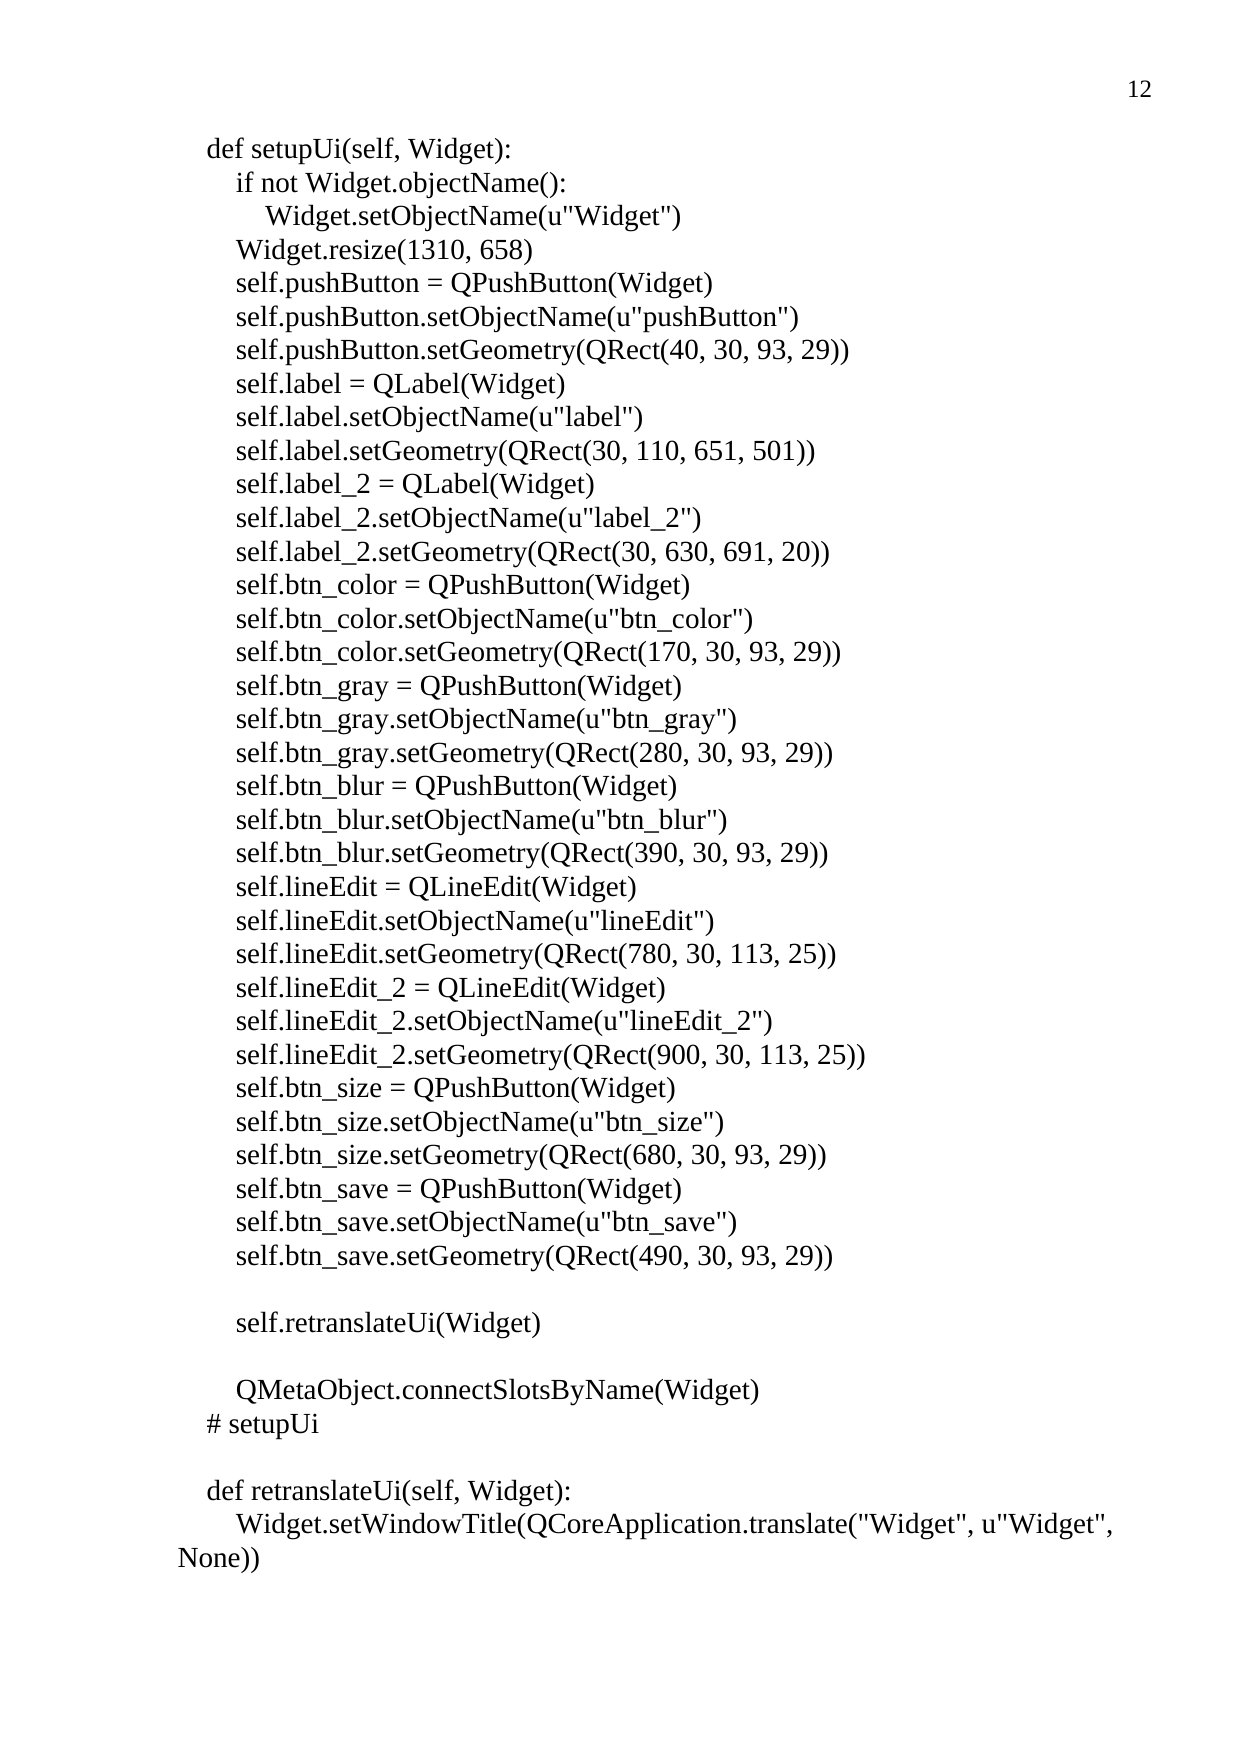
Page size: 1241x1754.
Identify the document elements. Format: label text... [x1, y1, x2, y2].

text Widget.setWindowTitle(QCoreApplication.translate("Widget", u"Widget", None)) [177, 1506, 1152, 1573]
text if not Widget.objectName(): [177, 165, 1152, 198]
text self.btn_blur.setObjectName(u"btn_blur") [177, 802, 1152, 836]
text self.btn_save.setObjectName(u"btn_save") [177, 1204, 1152, 1238]
text self.btn_blur = QPushButton(Widget) [177, 768, 1152, 802]
text self.btn_color = QPushButton(Widget) [177, 567, 1152, 601]
text self.lineEdit = QLineEdit(Widget) [177, 869, 1152, 903]
text self.btn_size.setObjectName(u"btn_size") [177, 1104, 1152, 1137]
text self.label = QLabel(Widget) [177, 366, 1152, 399]
text self.retranslateUi(Widget) [177, 1305, 1152, 1339]
text Widget.resize(1310, 658) [177, 232, 1152, 265]
text self.lineEdit.setGeometry(QRect(780, 30, 113, 25)) [177, 936, 1152, 970]
text self.btn_gray.setObjectName(u"btn_gray") [177, 701, 1152, 735]
text self.btn_size = QPushButton(Widget) [177, 1070, 1152, 1104]
text self.label_2.setGeometry(QRect(30, 630, 691, 20)) [177, 534, 1152, 567]
text self.lineEdit.setObjectName(u"lineEdit") [177, 903, 1152, 936]
text self.label.setObjectName(u"label") [177, 399, 1152, 433]
text self.label_2.setObjectName(u"label_2") [177, 500, 1152, 534]
text self.lineEdit_2.setGeometry(QRect(900, 30, 113, 25)) [177, 1037, 1152, 1070]
text self.pushButton = QPushButton(Widget) [177, 265, 1152, 299]
text self.label.setGeometry(QRect(30, 110, 651, 501)) [177, 433, 1152, 467]
text self.btn_size.setGeometry(QRect(680, 30, 93, 29)) [177, 1137, 1152, 1171]
text def retranslateUi(self, Widget): [177, 1473, 1152, 1506]
text self.btn_save.setGeometry(QRect(490, 30, 93, 29)) [177, 1238, 1152, 1272]
text def setupUi(self, Widget): [177, 131, 1152, 165]
text self.pushButton.setObjectName(u"pushButton") [177, 299, 1152, 332]
text Widget.setObjectName(u"Widget") [177, 198, 1152, 232]
text QMetaObject.connectSlotsByName(Widget) [177, 1372, 1152, 1406]
text self.btn_gray.setGeometry(QRect(280, 30, 93, 29)) [177, 735, 1152, 768]
text # setupUi [177, 1406, 1152, 1439]
text self.btn_color.setObjectName(u"btn_color") [177, 601, 1152, 634]
text self.btn_color.setGeometry(QRect(170, 30, 93, 29)) [177, 634, 1152, 668]
text self.btn_blur.setGeometry(QRect(390, 30, 93, 29)) [177, 836, 1152, 869]
text self.label_2 = QLabel(Widget) [177, 467, 1152, 500]
text self.btn_save = QPushButton(Widget) [177, 1171, 1152, 1204]
text self.lineEdit_2.setObjectName(u"lineEdit_2") [177, 1003, 1152, 1037]
text self.pushButton.setGeometry(QRect(40, 30, 93, 29)) [177, 332, 1152, 366]
text self.lineEdit_2 = QLineEdit(Widget) [177, 970, 1152, 1003]
text self.btn_gray = QPushButton(Widget) [177, 668, 1152, 701]
